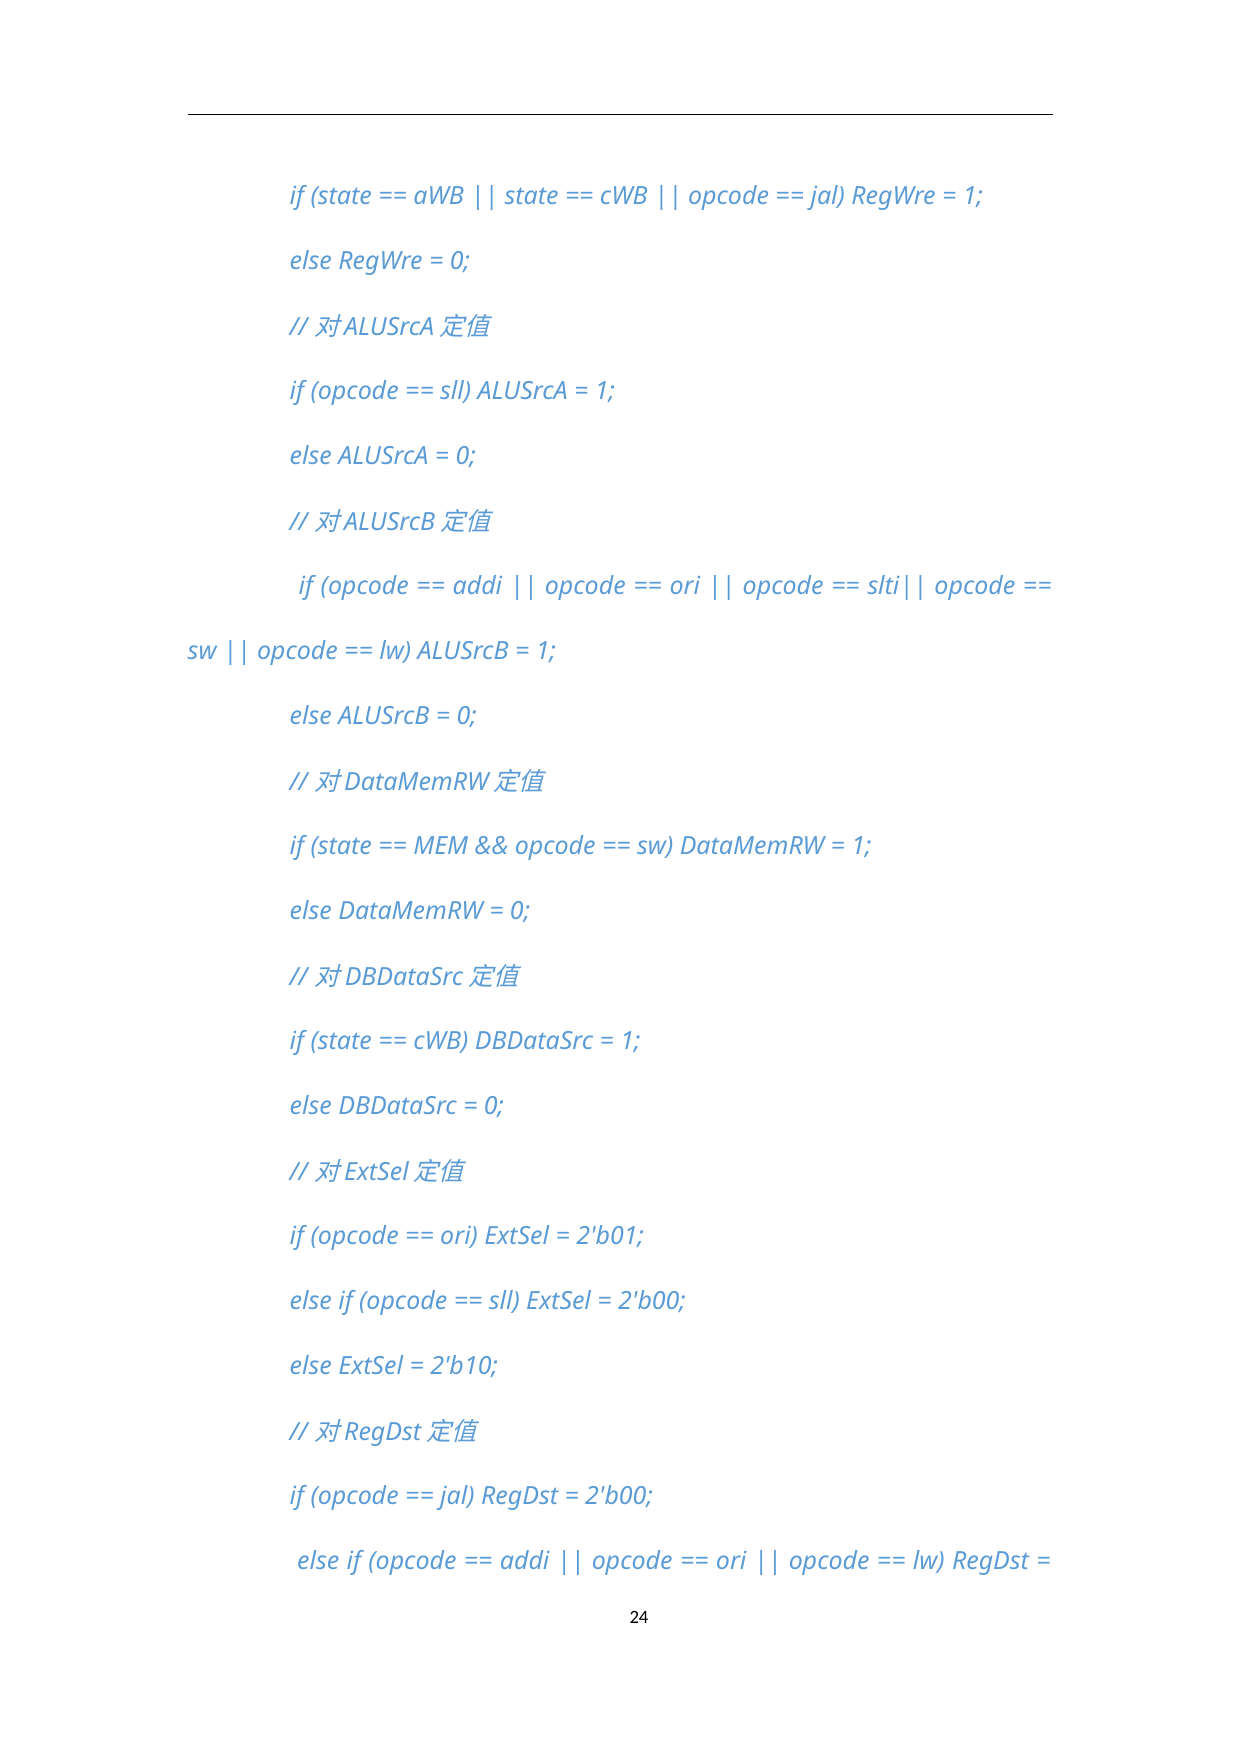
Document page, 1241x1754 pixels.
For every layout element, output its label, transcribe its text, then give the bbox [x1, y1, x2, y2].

text else ALUSrcA = 0; [187, 422, 1053, 487]
text else DBDataSrc = 0; [187, 1072, 1053, 1137]
text else ALUSrcB = 0; [187, 682, 1053, 747]
text if (opcode == jal) RegDst = 2'b00; [187, 1462, 1053, 1527]
text // 对RegDst定值 [187, 1397, 1053, 1462]
text // 对ALUSrcB定值 [187, 487, 1053, 552]
text if (opcode == ori) ExtSel = 2'b01; [187, 1202, 1053, 1267]
text // 对DataMemRW定值 [187, 747, 1053, 812]
text if (state == cWB) DBDataSrc = 1; [187, 1007, 1053, 1072]
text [187, 1527, 1053, 1592]
text else if (opcode == sll) ExtSel = 2'b00; [187, 1267, 1053, 1332]
text if (state == aWB || state == cWB || opcode == jal) RegWre = 1; [187, 162, 1053, 227]
text else DataMemRW = 0; [187, 877, 1053, 942]
text // 对ALUSrcA定值 [187, 292, 1053, 357]
text if (state == MEM && opcode == sw) DataMemRW = 1; [187, 812, 1053, 877]
text // 对ExtSel定值 [187, 1137, 1053, 1202]
text if (opcode == sll) ALUSrcA = 1; [187, 357, 1053, 422]
text // 对 DBDataSrc定值 [187, 942, 1053, 1007]
text if (opcode == addi || opcode == ori || opcode == slti|| opcode == sw || opcode == lw) ALUSrcB = 1; [187, 552, 1053, 682]
text else RegWre = 0; [187, 227, 1053, 292]
text else ExtSel = 2'b10; [187, 1332, 1053, 1397]
